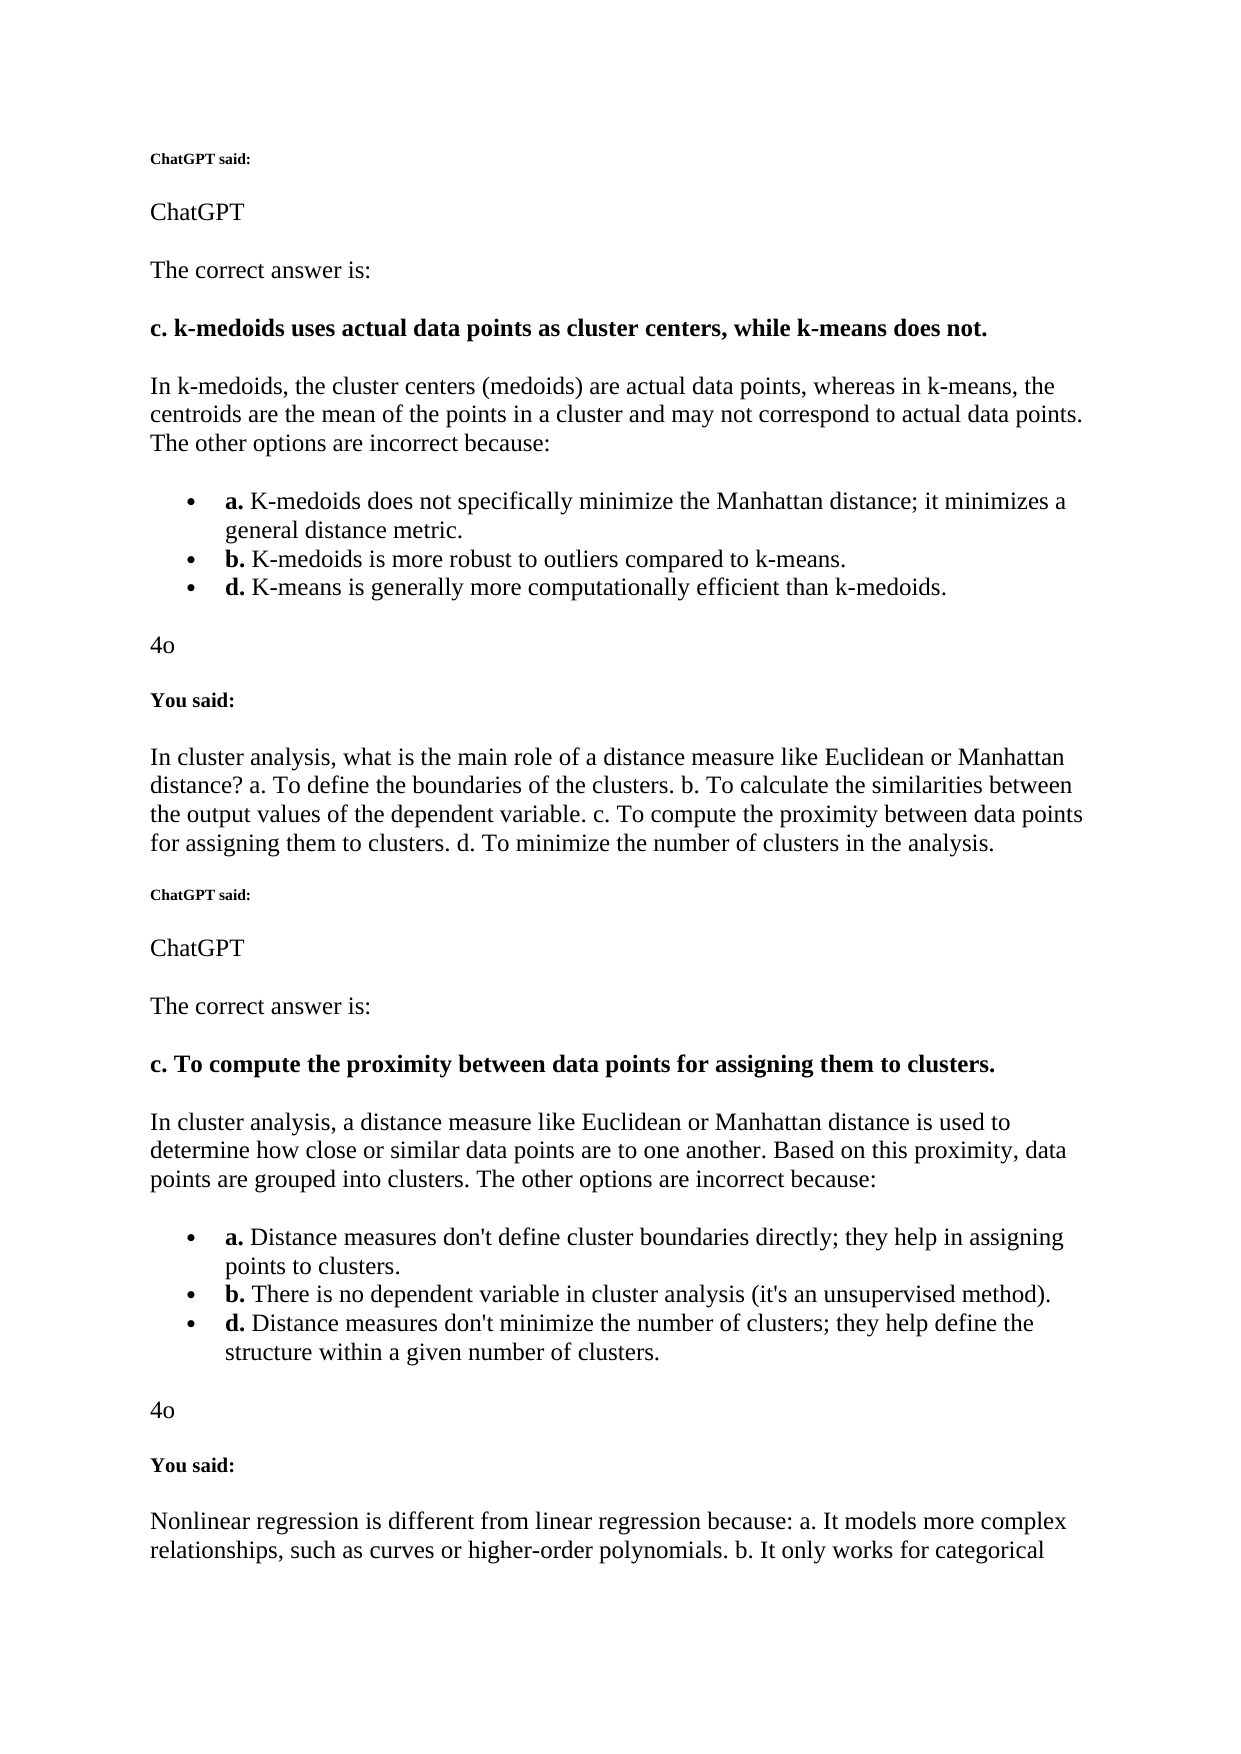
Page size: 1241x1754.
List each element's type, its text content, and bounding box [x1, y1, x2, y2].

text The correct answer is: [150, 991, 1090, 1019]
text ChatGPT [150, 197, 1090, 226]
text You said: [150, 688, 1090, 712]
text In cluster analysis, a distance measure like Euclidean or Manhattan distance is used to determine how close or similar data points are to one another. Based on this proximity, data points are grouped into clusters. The other options are incorrect because: [150, 1107, 1090, 1193]
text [150, 1506, 1090, 1563]
text You said: [150, 1453, 1090, 1477]
text c. To compute the proximity between data points for assigning them to clusters. [150, 1049, 1090, 1077]
text The correct answer is: [150, 255, 1090, 284]
text ChatGPT [150, 933, 1090, 962]
text In cluster analysis, what is the main role of a distance measure like Euclidean or Manhattan distance? a. To define the boundaries of the clusters. b. To calculate the similarities between the output values of the dependent variable. c. To compute the proximity between data points for assigning them to clusters. d. To minimize the number of clusters in the analysis. [150, 742, 1090, 857]
list d. K-means is generally more computationally efficient than k-medoids. [187, 572, 1090, 601]
list a. K-medoids does not specifically minimize the Manhattan distance; it minimizes a general distance metric. [187, 486, 1090, 544]
text ChatGPT said: [150, 886, 1090, 904]
list b. K-medoids is more robust to outliers compared to k-means. [187, 544, 1090, 572]
list d. Distance measures don't minimize the number of clusters; they help define the structure within a given number of clusters. [187, 1308, 1090, 1366]
text 4o [150, 1395, 1090, 1424]
list b. There is no dependent variable in cluster analysis (it's an unsupervised method). [187, 1279, 1090, 1308]
text ChatGPT said: [150, 150, 1090, 168]
text c. k-medoids uses actual data points as cluster centers, while k-means does not. [150, 313, 1090, 342]
text In k-medoids, the cluster centers (medoids) are actual data points, whereas in k-means, the centroids are the mean of the points in a cluster and may not correspond to actual data points. The other options are incorrect because: [150, 371, 1090, 457]
text 4o [150, 630, 1090, 659]
list a. Distance measures don't define cluster boundaries directly; they help in assigning points to clusters. [187, 1222, 1090, 1279]
